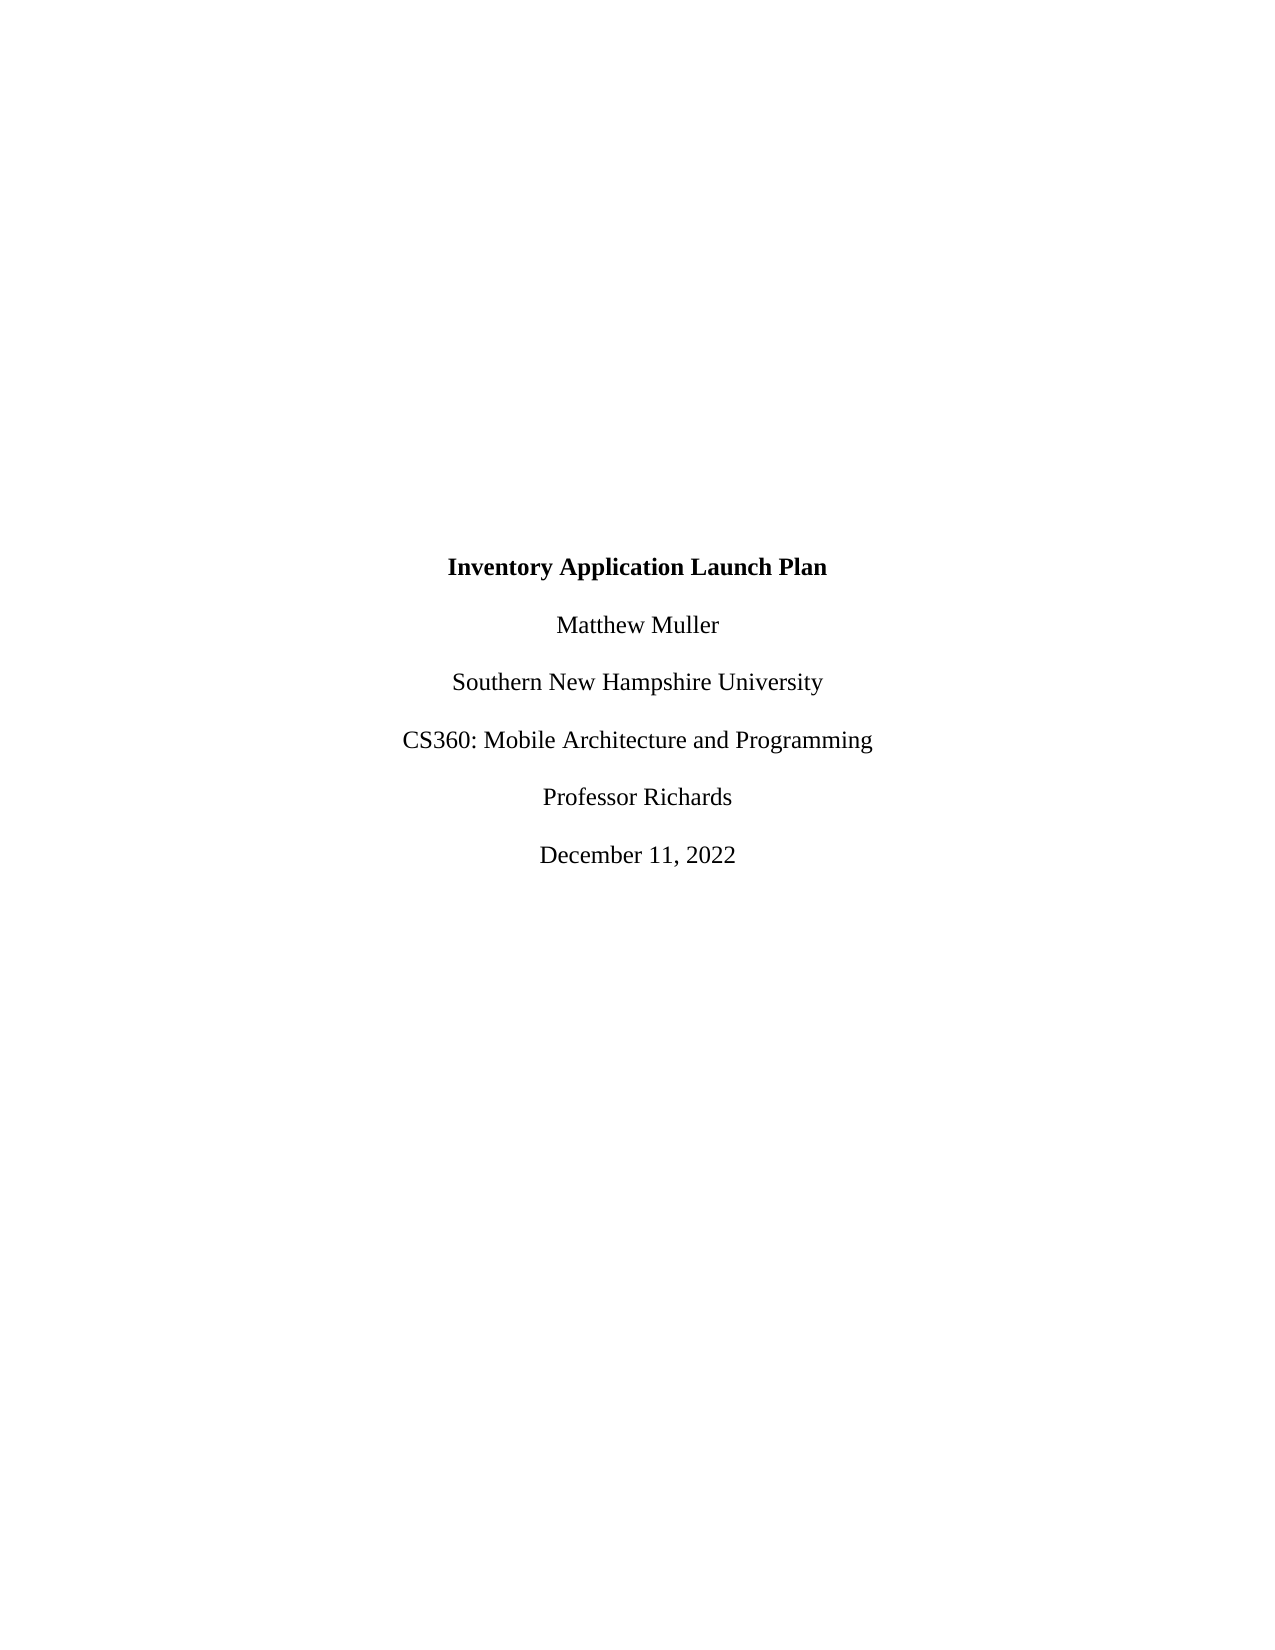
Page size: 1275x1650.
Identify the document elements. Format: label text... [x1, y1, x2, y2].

text CS360: Mobile Architecture and Programming [150, 725, 1125, 754]
text Matthew Muller [150, 610, 1125, 639]
text Inventory Application Launch Plan [150, 552, 1125, 581]
text Professor Richards [150, 782, 1125, 811]
text Southern New Hampshire University [150, 667, 1125, 696]
text December 11, 2022 [150, 840, 1125, 869]
